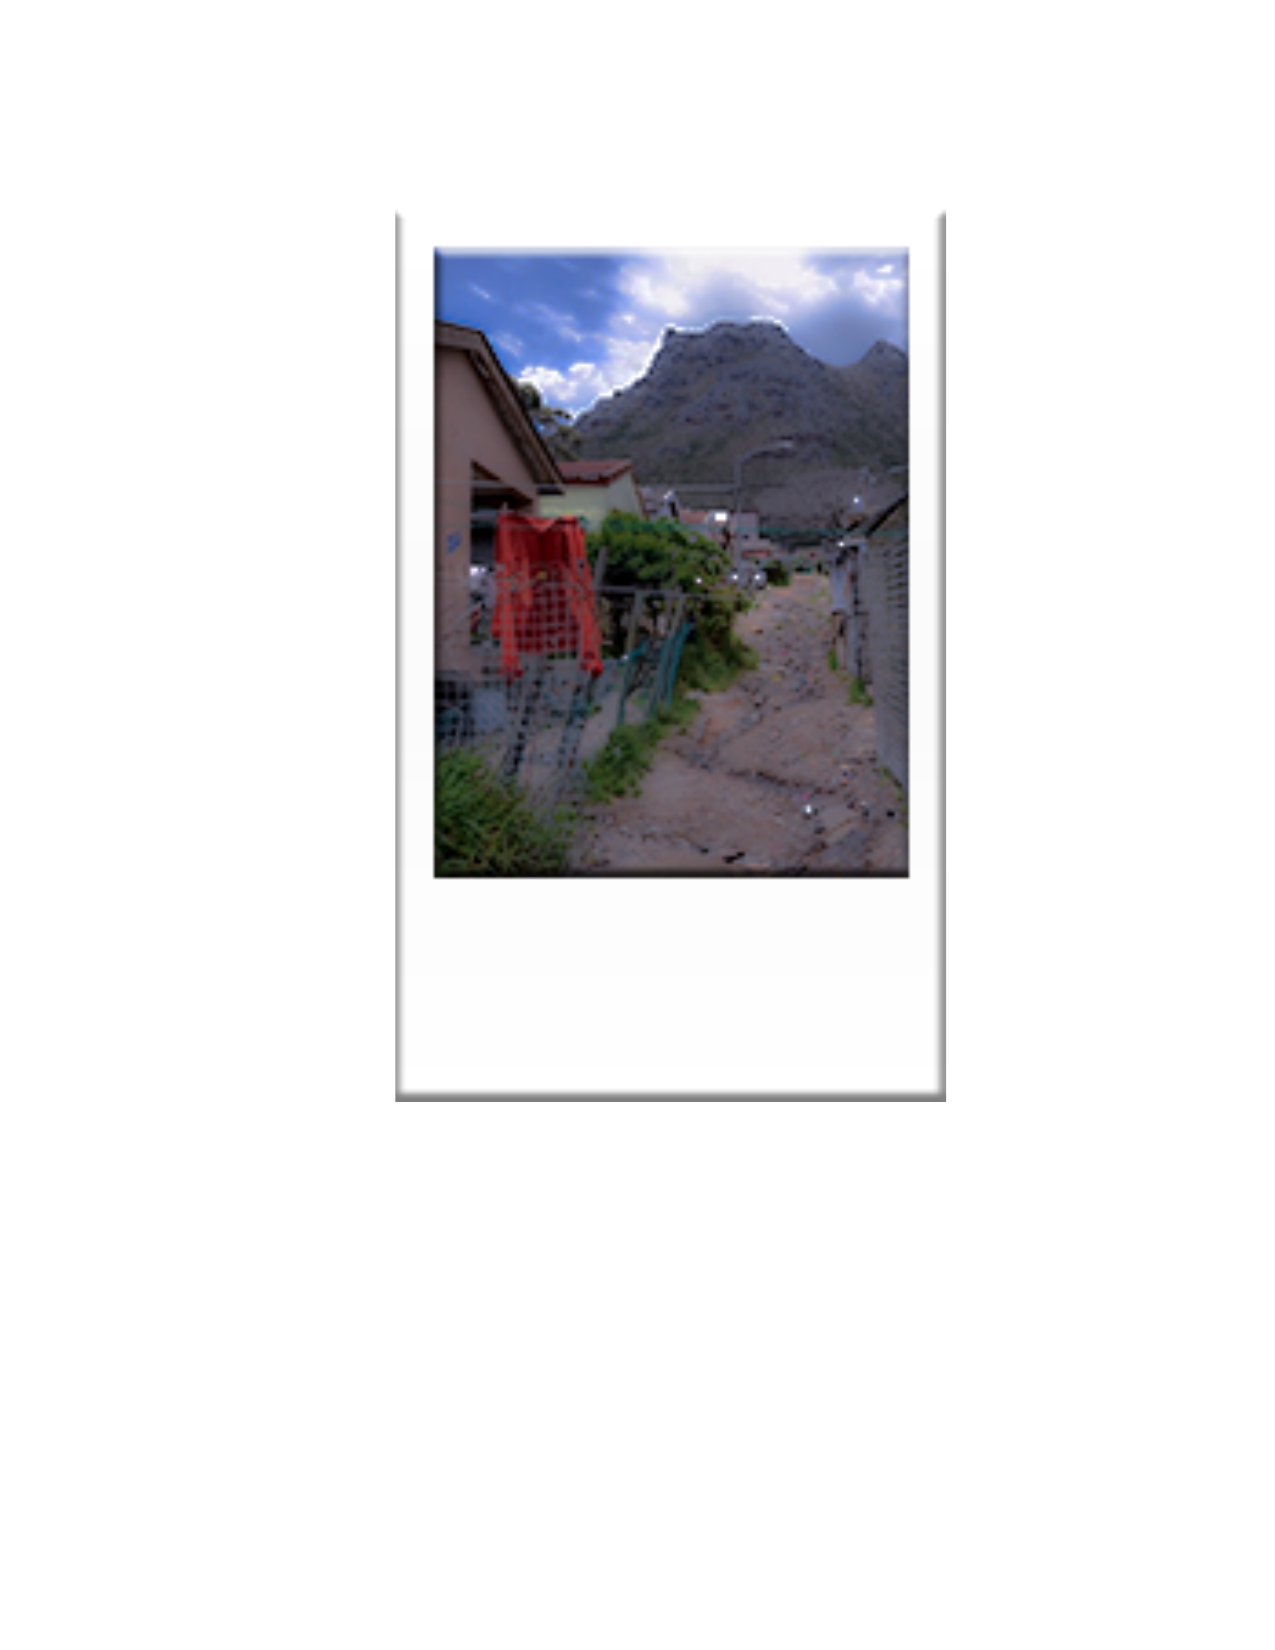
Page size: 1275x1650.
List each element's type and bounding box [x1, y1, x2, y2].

picture [395, 208, 947, 1102]
